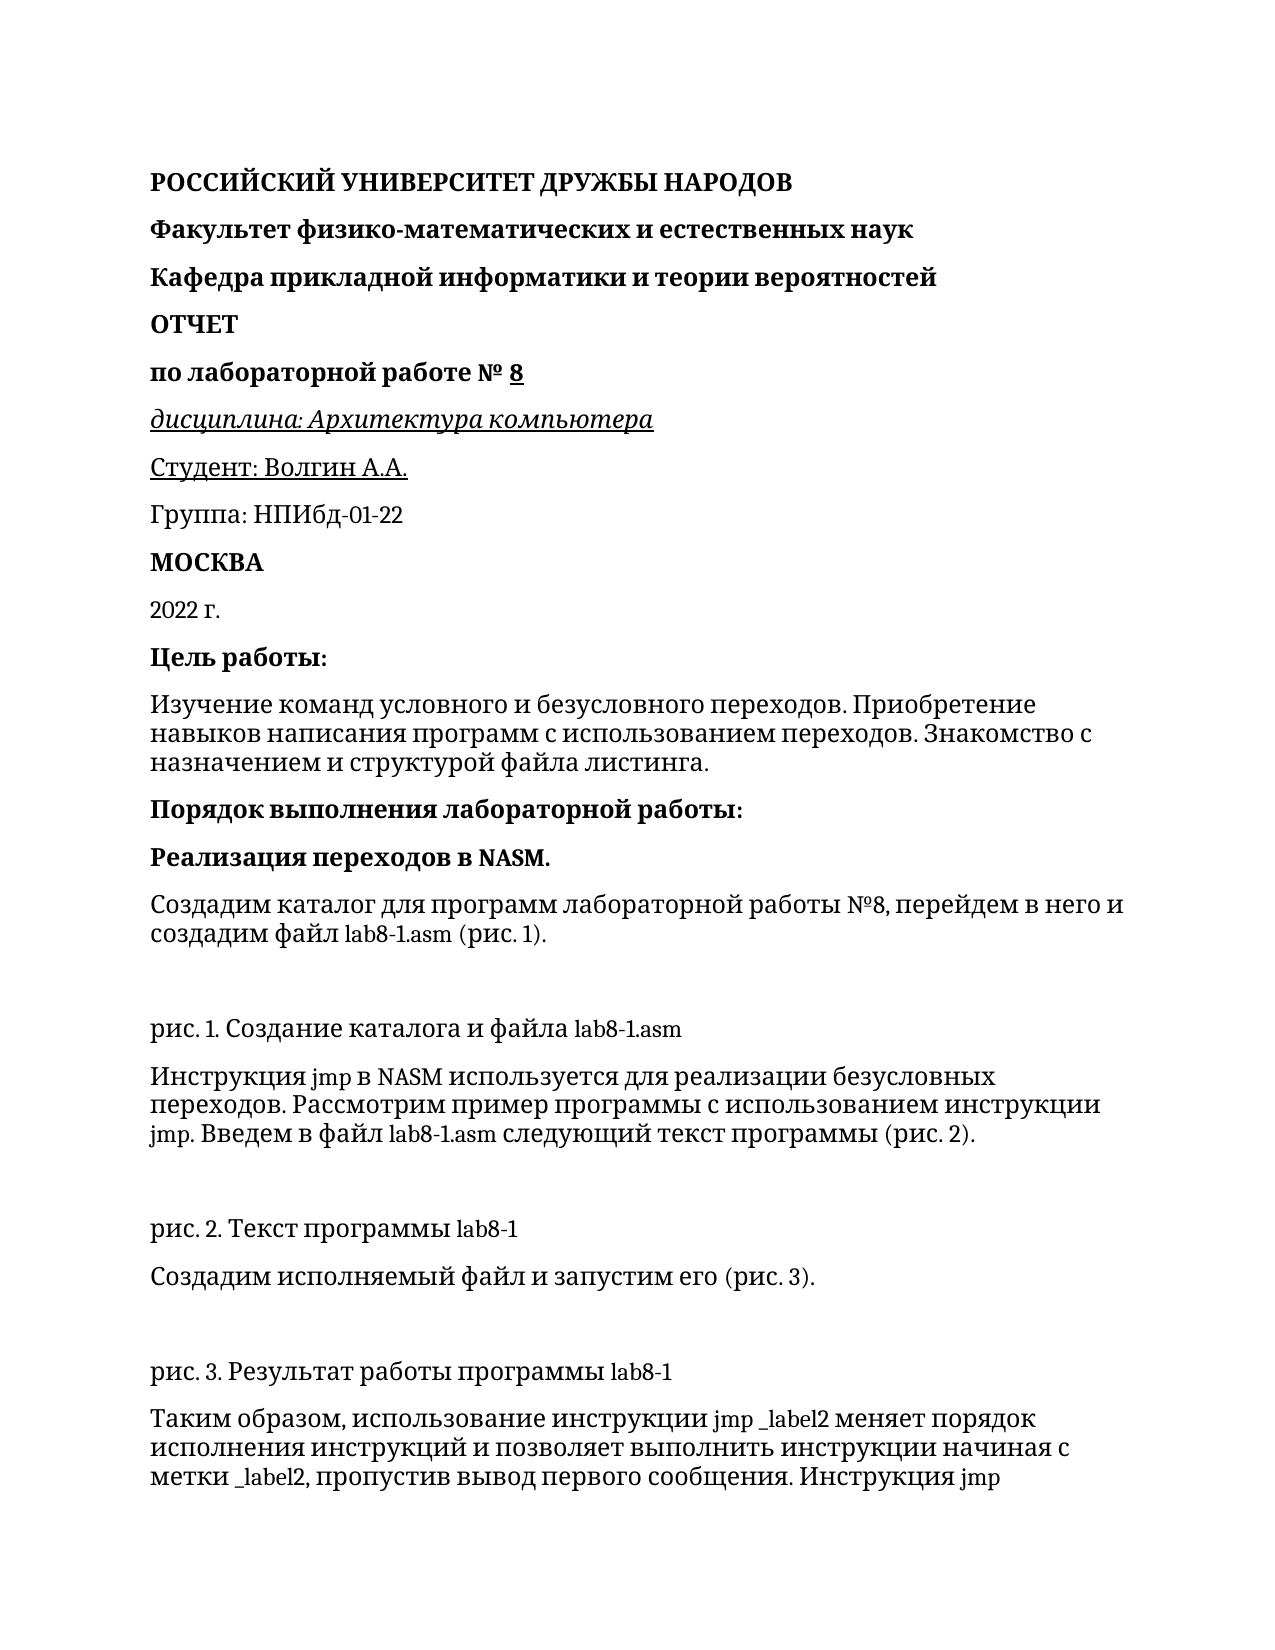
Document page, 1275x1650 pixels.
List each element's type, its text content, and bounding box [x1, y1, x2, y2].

text Создадим каталог для программ лабораторной работы №8, перейдем в него и создадим файл lab8-1.asm (рис. 1). [150, 891, 1125, 949]
text рис. 2. Текст программы lab8-1 [150, 1215, 1125, 1244]
text МОСКВА [150, 549, 1125, 577]
text по лабораторной работе № 8 [150, 359, 1125, 387]
text дисциплина: Архитектура компьютера [150, 406, 1125, 435]
text ОТЧЕТ [150, 311, 1125, 340]
text Порядок выполнения лабораторной работы: [150, 796, 1125, 825]
text Инструкция jmp в NASM используется для реализации безусловных переходов. Рассмотрим пример программы с использованием инструкции jmp. Введем в файл lab8-1.asm следующий текст программы (рис. 2). [150, 1062, 1125, 1149]
text Цель работы: [150, 644, 1125, 672]
text 2022 г. [150, 596, 1125, 625]
text Изучение команд условного и безусловного переходов. Приобретение навыков написания программ с использованием переходов. Знакомство с назначением и структурой файла листинга. [150, 691, 1125, 777]
text рис. 3. Результат работы программы lab8-1 [150, 1357, 1125, 1386]
text рис. 1. Создание каталога и файла lab8-1.asm [150, 1015, 1125, 1044]
text Создадим исполняемый файл и запустим его (рис. 3). [150, 1262, 1125, 1291]
text Реализация переходов в NASM. [150, 844, 1125, 872]
text РОССИЙСКИЙ УНИВЕРСИТЕТ ДРУЖБЫ НАРОДОВ [150, 169, 1125, 197]
text Факультет физико-математических и естественных наук [150, 216, 1125, 245]
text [150, 1405, 1125, 1491]
text Кафедра прикладной информатики и теории вероятностей [150, 264, 1125, 292]
text Студент: Волгин А.А. [150, 454, 1125, 482]
text Группа: НПИбд-01-22 [150, 501, 1125, 530]
